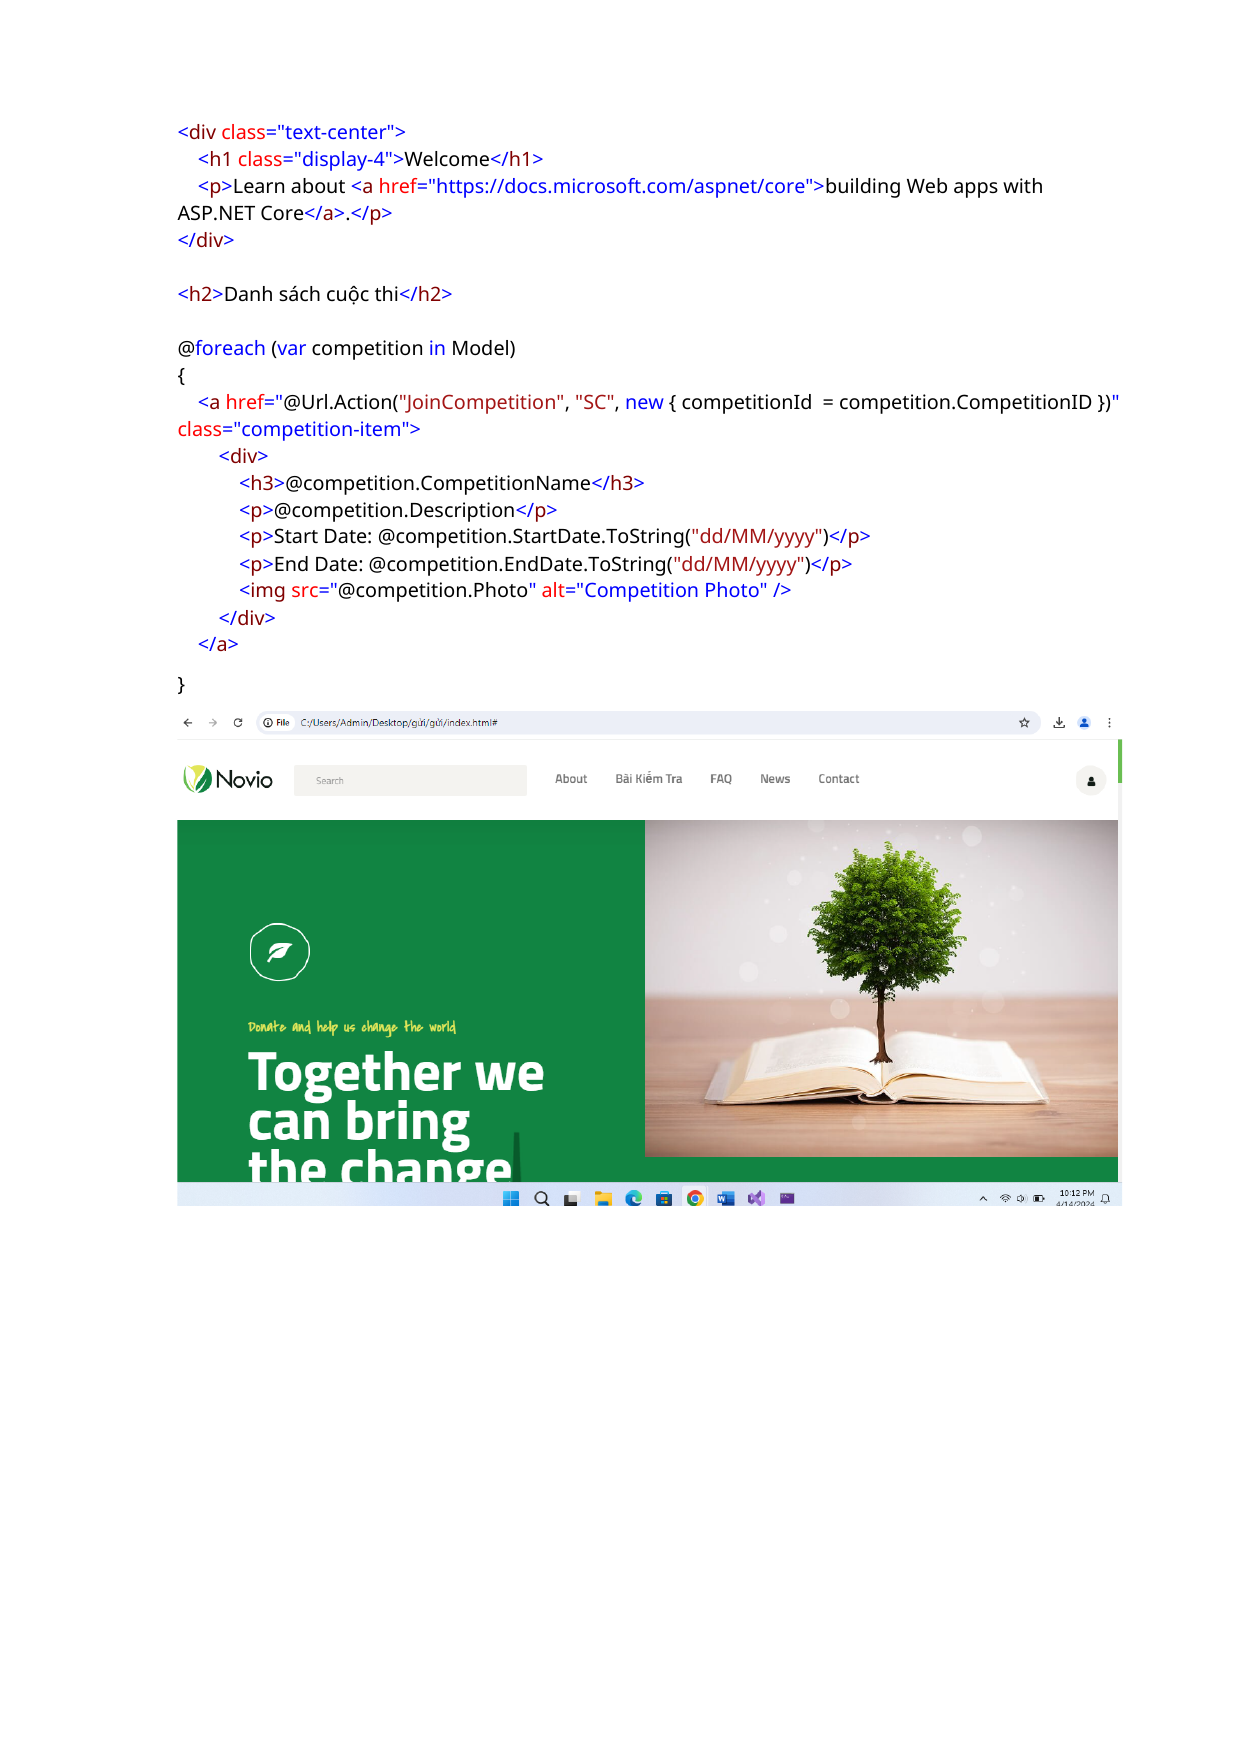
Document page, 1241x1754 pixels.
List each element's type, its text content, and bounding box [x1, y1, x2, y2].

text <p>Learn about <a href="https://docs.microsoft.com/aspnet/core">building Web apps with ASP.NET Core</a>.</p> [177, 172, 1122, 226]
text { [177, 361, 1122, 388]
text <div class="text-center"> [177, 118, 1122, 145]
text <img src="@competition.Photo" alt="Competition Photo" /> [177, 577, 1122, 604]
text <h1 class="display-4">Welcome</h1> [177, 145, 1122, 172]
text </a> [177, 631, 1122, 658]
text <h2>Danh sách cuộc thi</h2> [177, 280, 1122, 307]
text } [177, 670, 1122, 708]
text @foreach (var competition in Model) [177, 334, 1122, 361]
text </div> [177, 226, 1122, 253]
text <p>End Date: @competition.EndDate.ToString("dd/MM/yyyy")</p> [177, 550, 1122, 577]
text <p>Start Date: @competition.StartDate.ToString("dd/MM/yyyy")</p> [177, 523, 1122, 550]
text <a href="@Url.Action("JoinCompetition", "SC", new { competitionId = competition.CompetitionID })" class="competition-item"> [177, 388, 1122, 442]
picture [177, 708, 1123, 1206]
text </div> [177, 604, 1122, 631]
text <p>@competition.Description</p> [177, 496, 1122, 523]
text <h3>@competition.CompetitionName</h3> [177, 469, 1122, 496]
text <div> [177, 442, 1122, 469]
